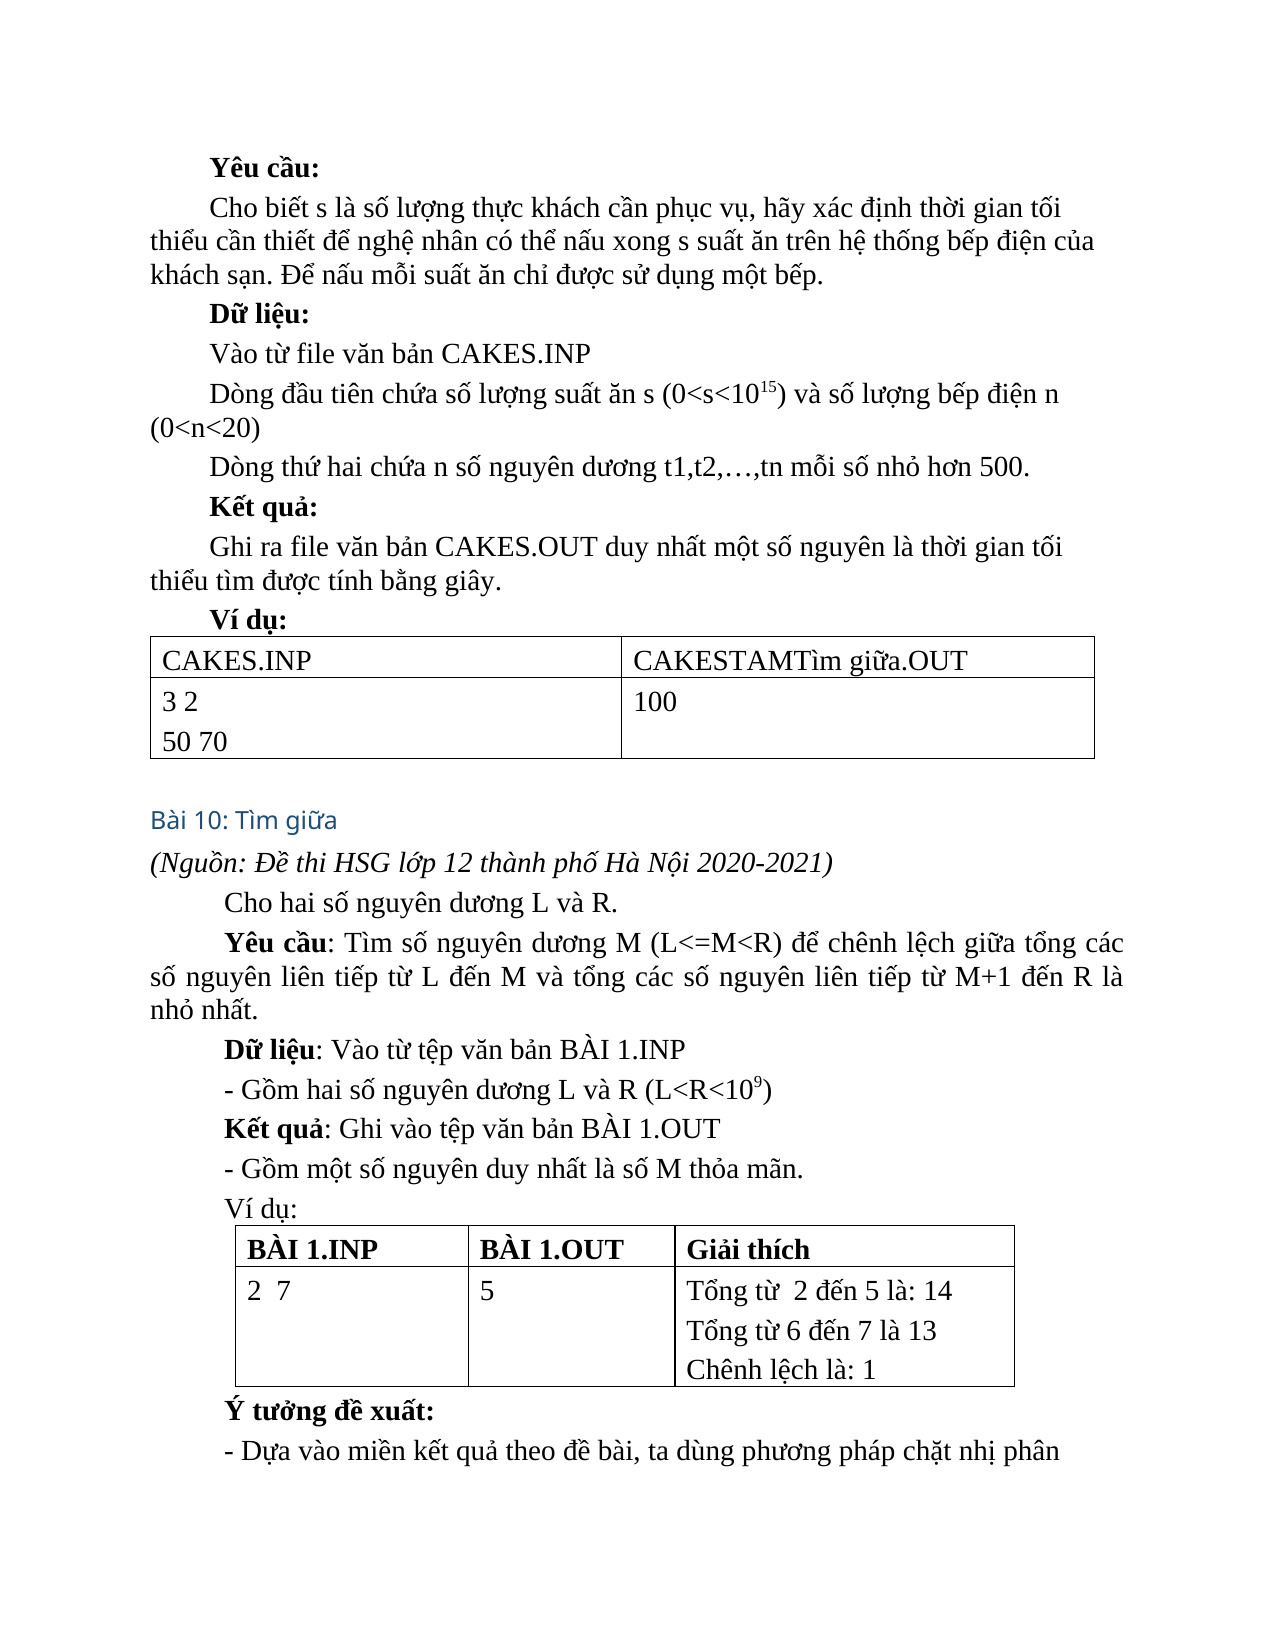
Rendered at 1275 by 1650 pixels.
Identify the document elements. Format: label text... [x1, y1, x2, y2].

table_header BÀI 1.INP [236, 1226, 468, 1266]
subtitle Bài 10: Tìm giữa [150, 802, 1125, 837]
text Yêu cầu: [150, 150, 1125, 183]
text Kết quả: [150, 489, 1125, 523]
table_header BÀI 1.OUT [469, 1226, 674, 1266]
text (Nguồn: Đề thi HSG lớp 12 thành phố Hà Nội 2020-2021) [150, 846, 1125, 879]
text Ghi ra file văn bản CAKES.OUT duy nhất một số nguyên là thời gian tối thiểu tìm được tính bằng giây. [150, 529, 1125, 596]
text Ý tưởng đề xuất: [150, 1393, 1125, 1427]
table_cell 5 [469, 1267, 674, 1386]
text Dòng thứ hai chứa n số nguyên dương t1,t2,…,tn mỗi số nhỏ hơn 500. [150, 449, 1125, 483]
table_header CAKES.INP [151, 637, 621, 677]
table_cell 3 2 50 70 [151, 678, 621, 757]
text Dữ liệu: Vào từ tệp văn bản BÀI 1.INP [150, 1032, 1125, 1066]
text Cho hai số nguyên dương L và R. [150, 885, 1125, 919]
text Cho biết s là số lượng thực khách cần phục vụ, hãy xác định thời gian tối thiểu cần thiết để nghệ nhân có thể nấu xong s suất ăn trên hệ thống bếp điện của khách sạn. Để nấu mỗi suất ăn chỉ được sử dụng một bếp. [150, 190, 1125, 290]
text - Gồm một số nguyên duy nhất là số M thỏa mãn. [150, 1151, 1125, 1185]
text Dòng đầu tiên chứa số lượng suất ăn s (0<s<1015) và số lượng bếp điện n (0<n<20) [150, 376, 1125, 443]
text - Dựa vào miền kết quả theo đề bài, ta dùng phương pháp chặt nhị phân [150, 1433, 1125, 1467]
text Yêu cầu: Tìm số nguyên dương M (L<=M<R) để chênh lệch giữa tổng các số nguyên liên tiếp từ L đến M và tổng các số nguyên liên tiếp từ M+1 đến R là nhỏ nhất. [150, 925, 1125, 1026]
text Ví dụ: [150, 602, 1125, 636]
table_cell 100 [622, 678, 1094, 757]
text Ví dụ: [150, 1191, 1125, 1225]
text Kết quả: Ghi vào tệp văn bản BÀI 1.OUT [150, 1112, 1125, 1145]
table_header CAKESTAMTìm giữa.OUT [622, 637, 1094, 677]
text Vào từ file văn bản CAKES.INP [150, 336, 1125, 370]
text Dữ liệu: [150, 297, 1125, 330]
table_cell Tổng từ 2 đến 5 là: 14 Tổng từ 6 đến 7 là 13 Chênh lệch là: 1 [676, 1267, 1014, 1386]
table_header Giải thích [676, 1226, 1014, 1266]
table_cell 2 7 [236, 1267, 468, 1386]
text - Gồm hai số nguyên dương L và R (L<R<109) [150, 1072, 1125, 1105]
